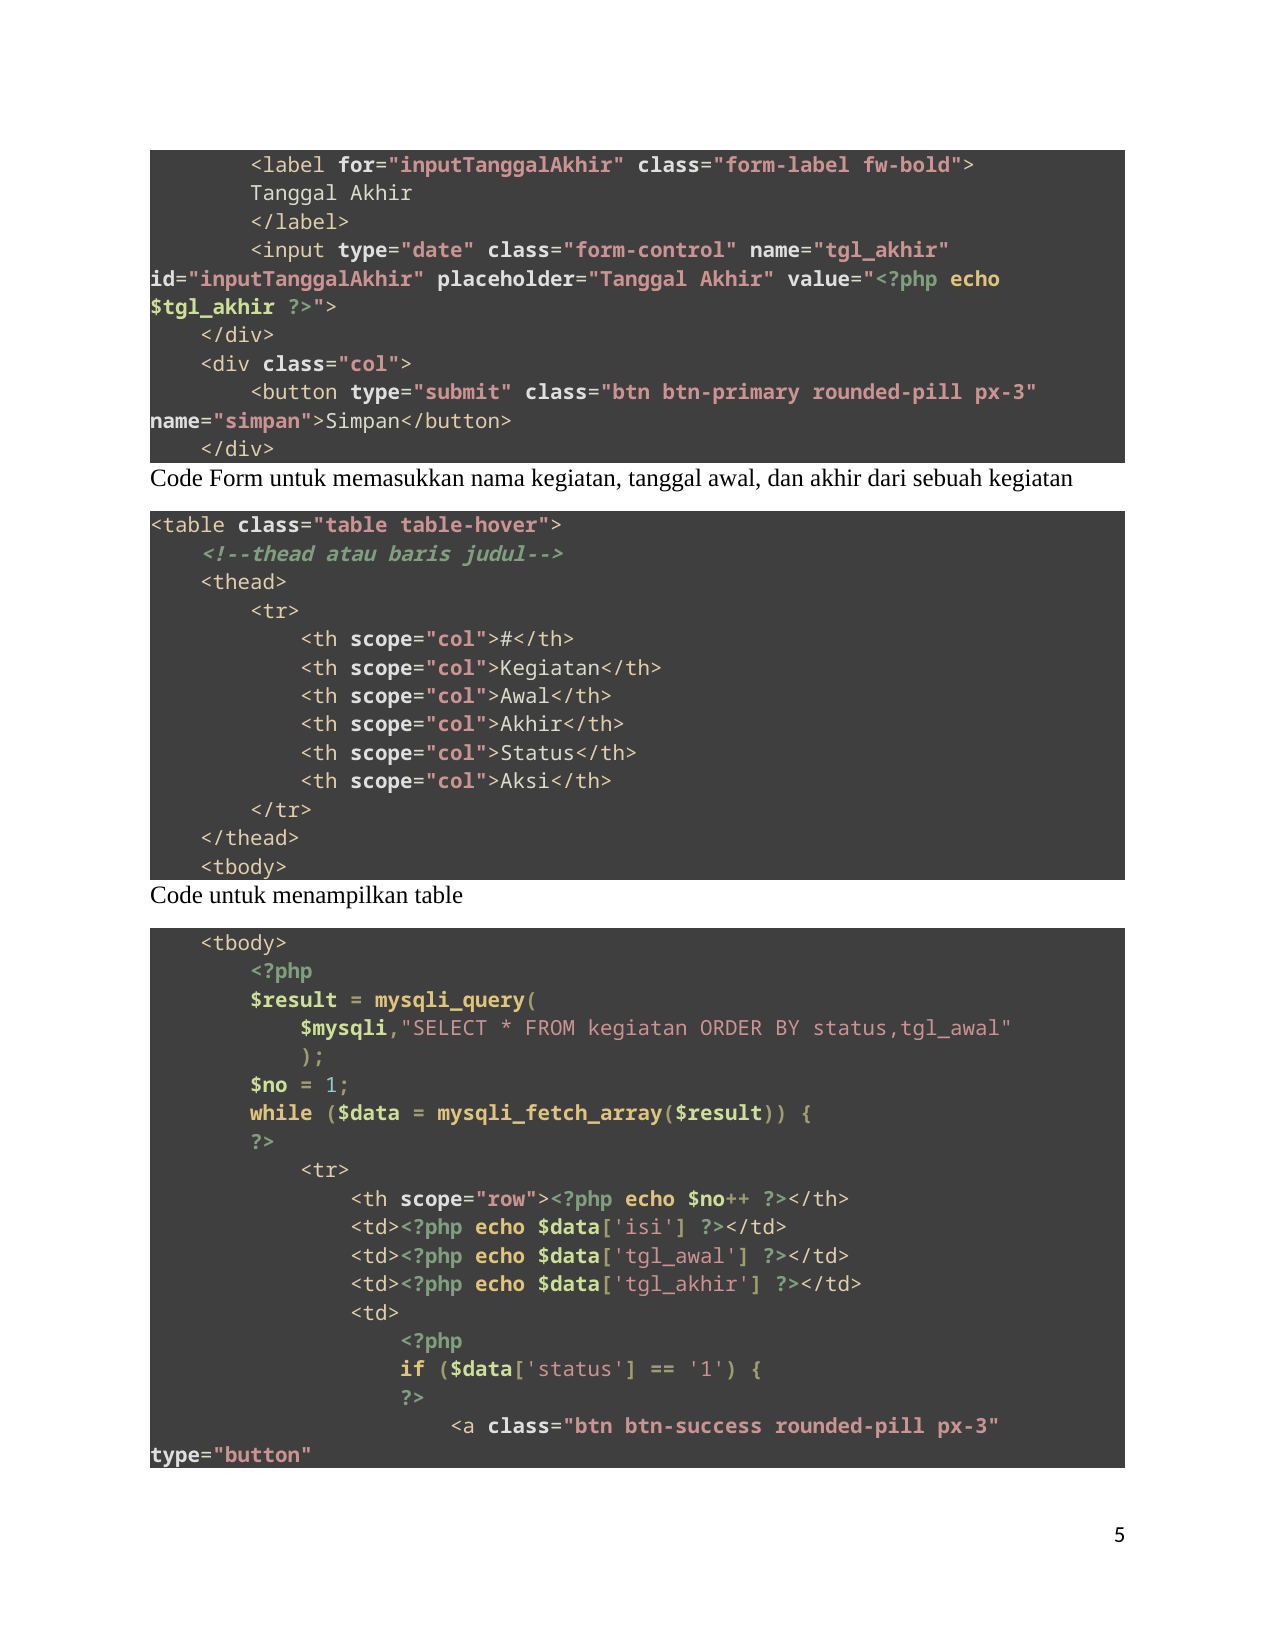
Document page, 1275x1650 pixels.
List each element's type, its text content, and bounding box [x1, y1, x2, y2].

text <thead> [150, 567, 1125, 596]
text ?> [150, 1127, 1125, 1155]
text $no = 1; [150, 1070, 1125, 1098]
text <table class="table table-hover"> [150, 511, 1125, 539]
text $result = mysqli_query( [150, 985, 1125, 1013]
text Tanggal Akhir [150, 178, 1125, 207]
text <th scope="col">Aksi</th> [150, 766, 1125, 795]
text <!--thead atau baris judul--> [150, 539, 1125, 567]
text <input type="date" class="form-control" name="tgl_akhir" id="inputTanggalAkhir" placeholder="Tanggal Akhir" value="<?php echo $tgl_akhir ?>"> [150, 235, 1125, 321]
text <th scope="row"><?php echo $no++ ?></th> [150, 1184, 1125, 1212]
text $mysqli,"SELECT * FROM kegiatan ORDER BY status,tgl_awal" [150, 1013, 1125, 1042]
text <th scope="col">#</th> [150, 624, 1125, 653]
text <?php [150, 1326, 1125, 1354]
text </thead> [150, 823, 1125, 852]
text <th scope="col">Akhir</th> [150, 709, 1125, 738]
text <td><?php echo $data['tgl_akhir'] ?></td> [150, 1269, 1125, 1298]
text <th scope="col">Awal</th> [150, 681, 1125, 709]
text ?> [150, 1383, 1125, 1411]
text <th scope="col">Kegiatan</th> [150, 653, 1125, 681]
text <th scope="col">Status</th> [150, 738, 1125, 766]
text <td> [150, 1298, 1125, 1326]
text <tr> [150, 596, 1125, 624]
text ); [150, 1042, 1125, 1070]
text <tbody> [150, 928, 1125, 956]
text <a class="btn btn-success rounded-pill px-3" type="button" [150, 1411, 1125, 1468]
text <?php [150, 956, 1125, 985]
text Code Form untuk memasukkan nama kegiatan, tanggal awal, dan akhir dari sebuah kegiatan [150, 463, 1125, 492]
text <tbody> [150, 852, 1125, 880]
text <div class="col"> [150, 349, 1125, 377]
text </div> [150, 321, 1125, 349]
text <td><?php echo $data['isi'] ?></td> [150, 1212, 1125, 1241]
text <tr> [150, 1155, 1125, 1184]
text <td><?php echo $data['tgl_awal'] ?></td> [150, 1241, 1125, 1269]
text while ($data = mysqli_fetch_array($result)) { [150, 1098, 1125, 1127]
text </tr> [150, 795, 1125, 823]
text if ($data['status'] == '1') { [150, 1354, 1125, 1383]
text <label for="inputTanggalAkhir" class="form-label fw-bold"> [150, 150, 1125, 178]
text Code untuk menampilkan table [150, 880, 1125, 909]
text </label> [150, 207, 1125, 235]
text </div> [150, 434, 1125, 463]
text <button type="submit" class="btn btn-primary rounded-pill px-3" name="simpan">Simpan</button> [150, 377, 1125, 434]
